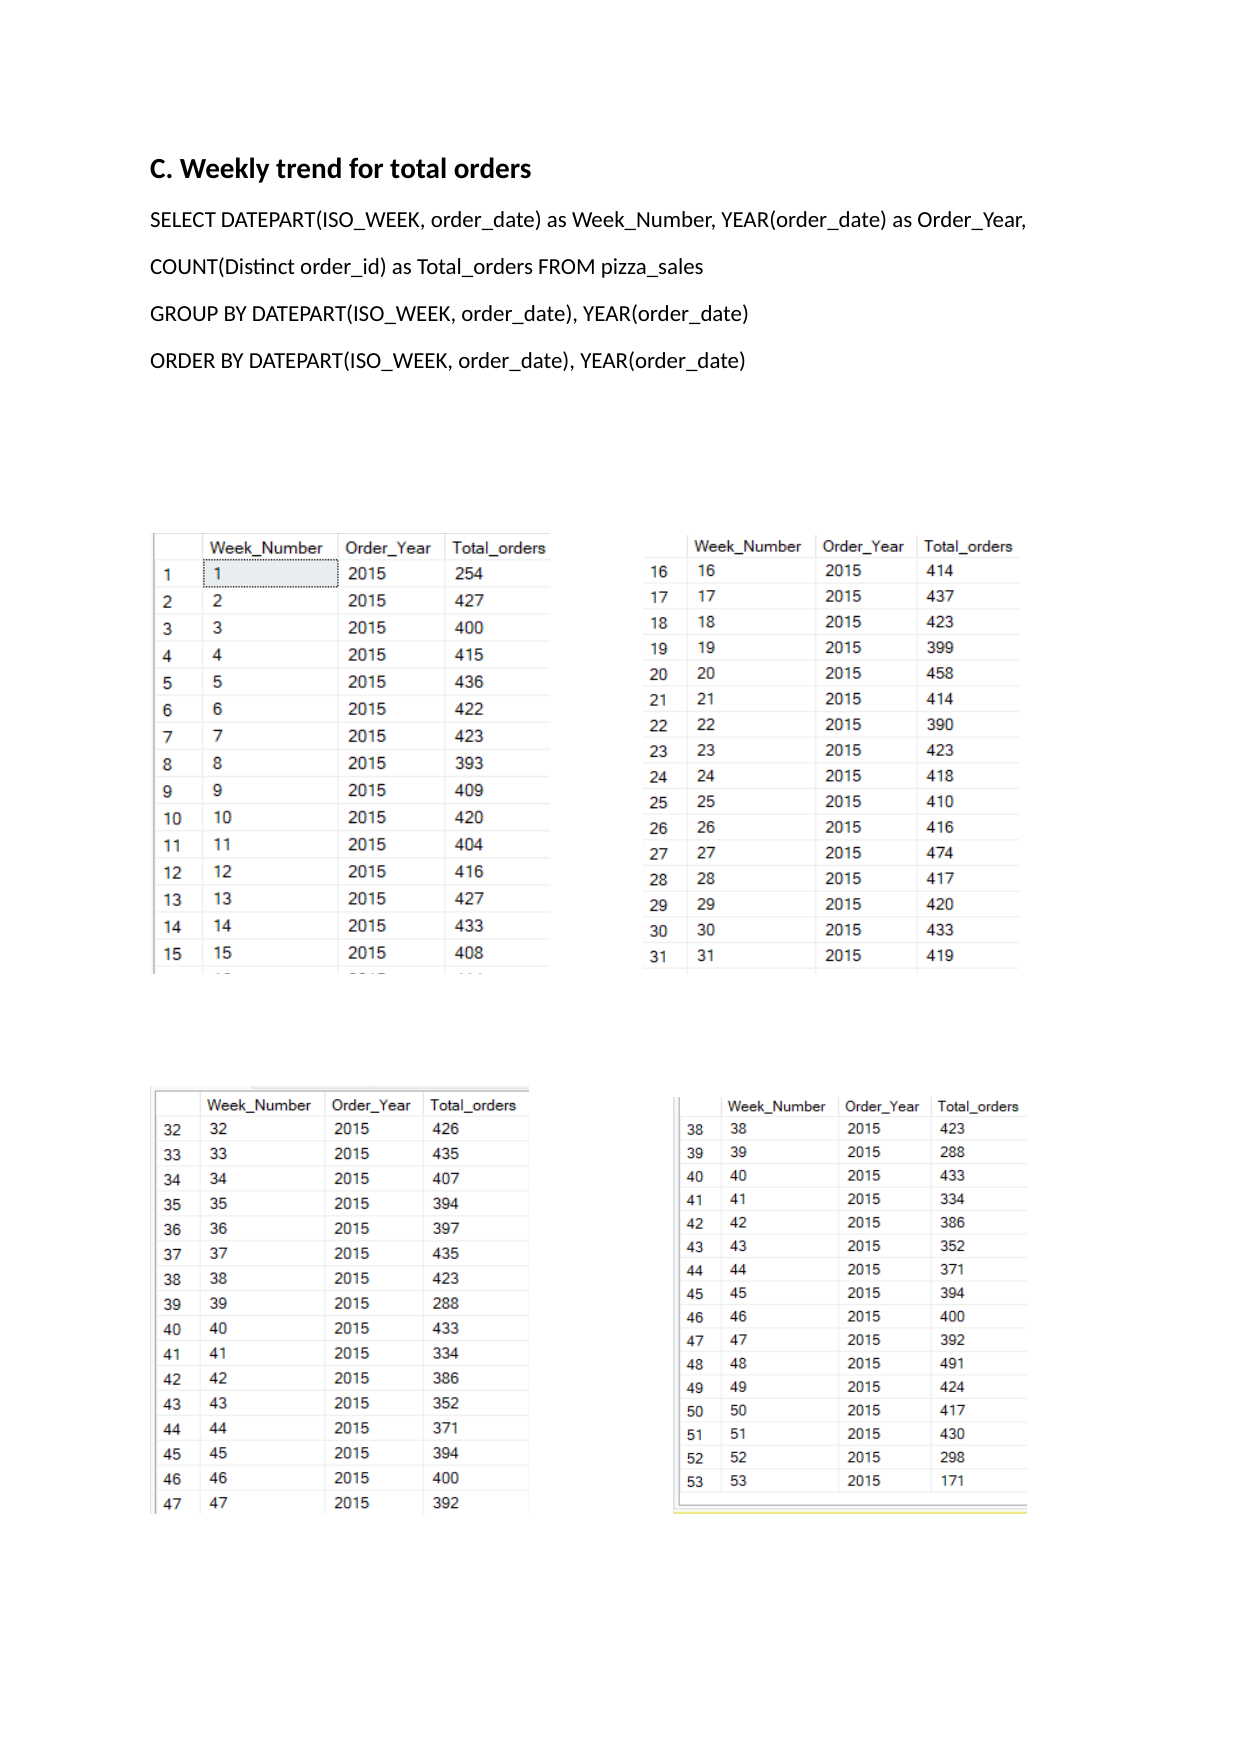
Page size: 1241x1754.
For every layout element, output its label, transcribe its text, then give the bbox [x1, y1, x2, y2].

picture [150, 533, 550, 974]
picture [643, 535, 1019, 974]
picture [150, 1086, 529, 1514]
text C. Weekly trend for total orders [150, 150, 1090, 186]
text ORDER BY DATEPART(ISO_WEEK, order_date), YEAR(order_date) [150, 346, 1090, 374]
text SELECT DATEPART(ISO_WEEK, order_date) as Week_Number, YEAR(order_date) as Order_Year, [150, 205, 1090, 233]
text GROUP BY DATEPART(ISO_WEEK, order_date), YEAR(order_date) [150, 299, 1090, 327]
picture [673, 1097, 1028, 1514]
text COUNT(Distinct order_id) as Total_orders FROM pizza_sales [150, 252, 1090, 280]
